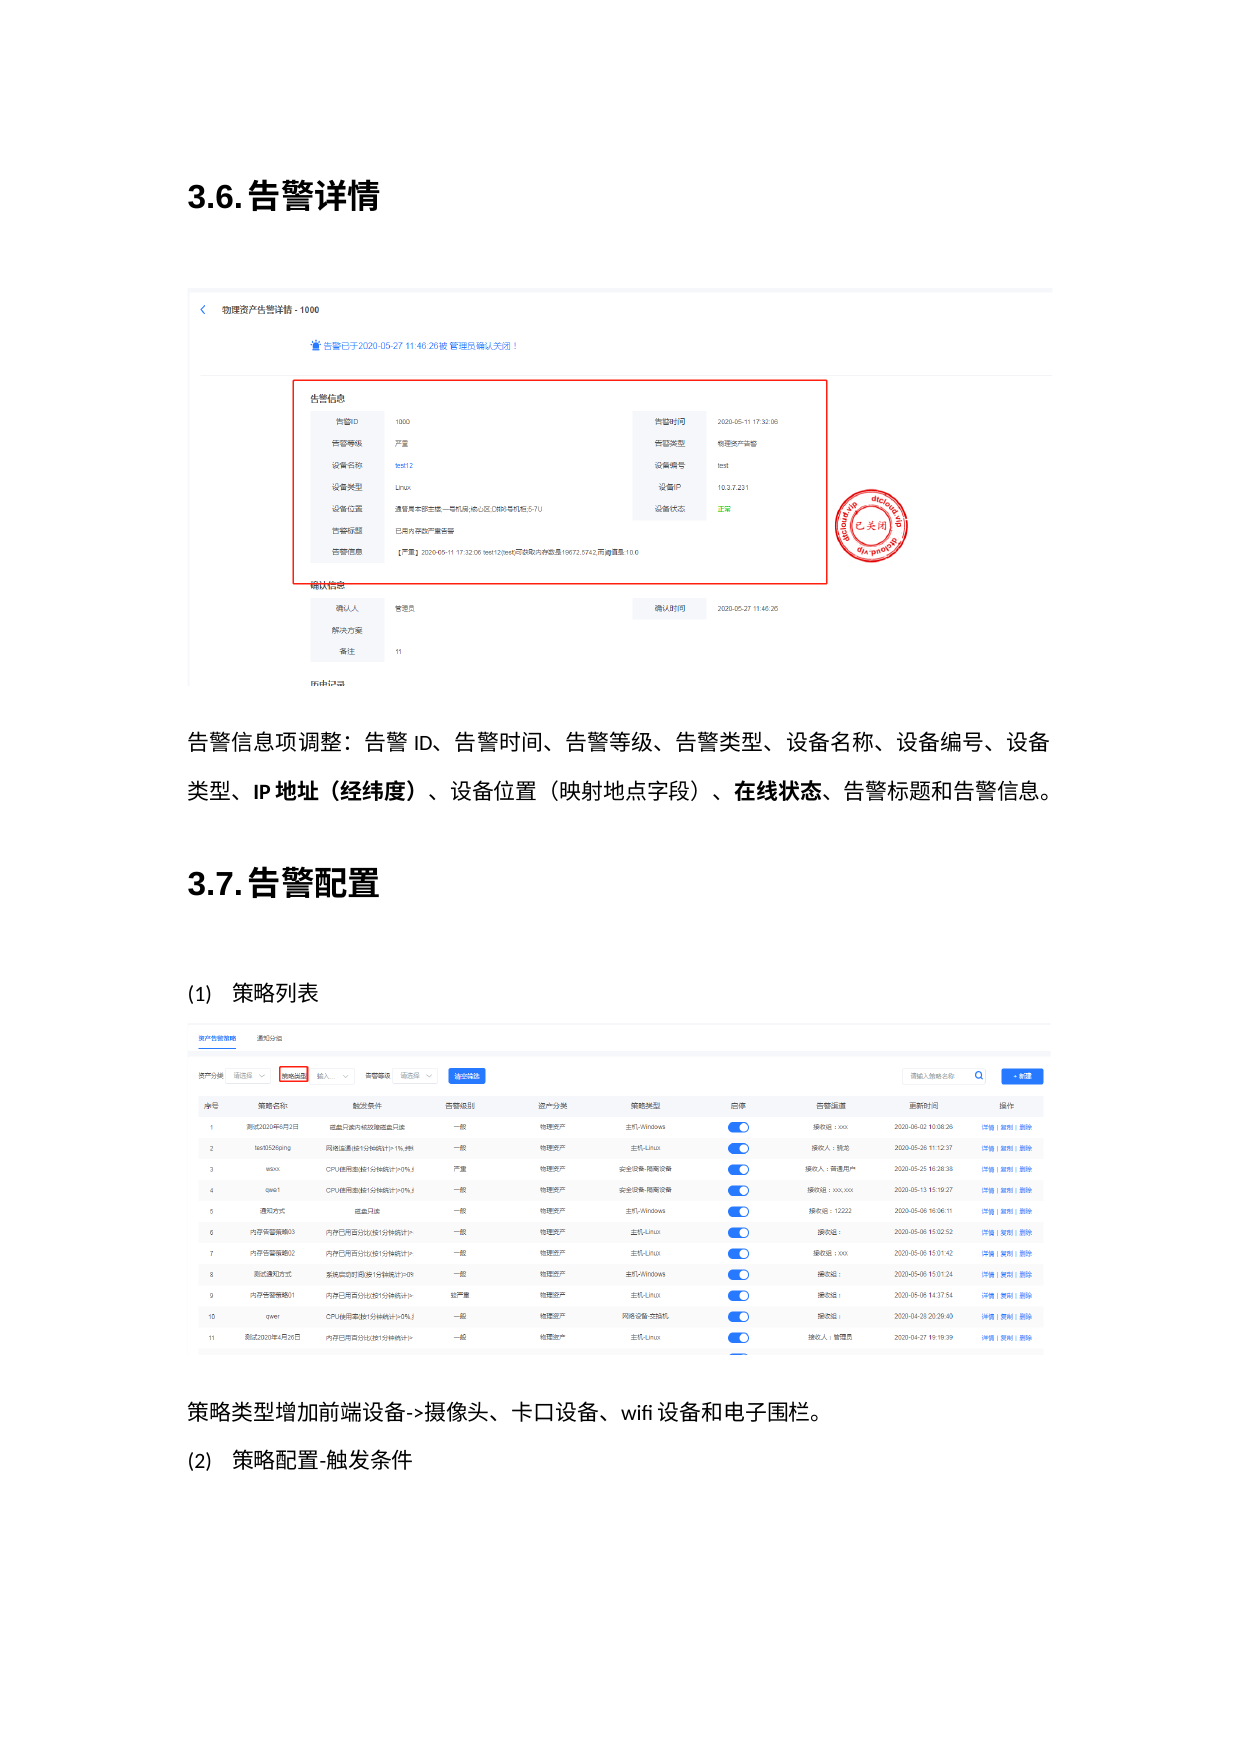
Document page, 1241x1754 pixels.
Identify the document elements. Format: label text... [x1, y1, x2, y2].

subtitle 告警配置 [187, 849, 1053, 914]
list 策略配置-触发条件 [187, 1443, 1053, 1476]
subtitle 告警详情 [187, 162, 1053, 227]
list 策略列表 [187, 976, 1053, 1008]
text 策略类型增加前端设备->摄像头、卡口设备、wifi设备和电子围栏。 [187, 1395, 1053, 1427]
picture [187, 1023, 1051, 1355]
picture [187, 288, 1053, 686]
text 告警信息项调整：告警ID、告警时间、告警等级、告警类型、设备名称、设备编号、设备类型、IP地址（经纬度）、设备位置（映射地点字段）、在线状态、告警标题和告警信息。 [187, 724, 1053, 806]
